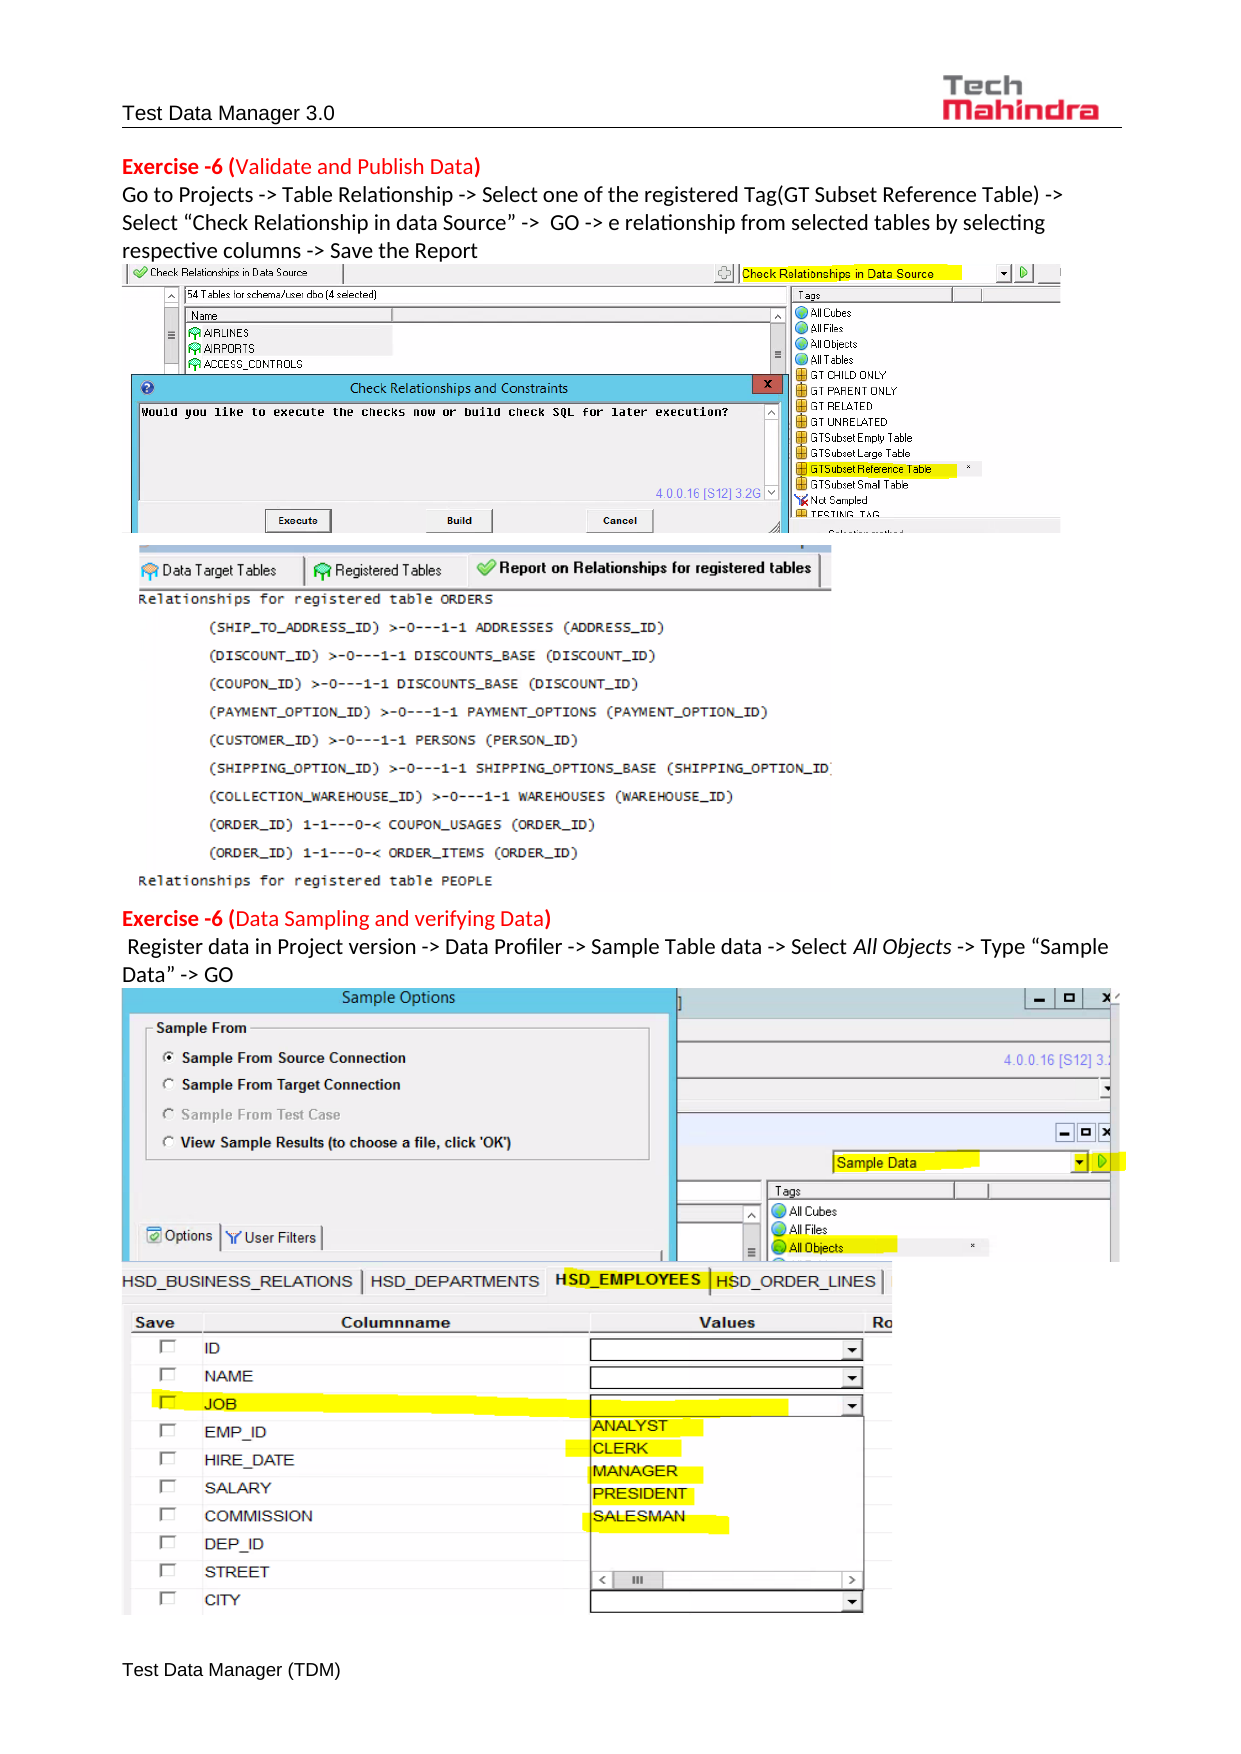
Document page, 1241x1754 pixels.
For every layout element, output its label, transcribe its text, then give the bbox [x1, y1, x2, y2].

text Go to Projects -> Table Relationship -> Select one of the registered Tag(GT Subset Reference Table) -> Select “Check Relationship in data Source” -> GO -> e relationship from selected tables by selecting respective columns -> Save the Report [122, 180, 1122, 264]
text Exercise -6 (Validate and Publish Data) [122, 152, 1122, 180]
picture [121, 264, 1061, 533]
picture [121, 988, 1126, 1615]
text Register data in Project version -> Data Profiler -> Sample Table data -> Select All Objects -> Type “Sample Data” -> GO [122, 932, 1122, 988]
picture [139, 545, 832, 892]
text Exercise -6 (Data Sampling and verifying Data) [122, 904, 1122, 932]
